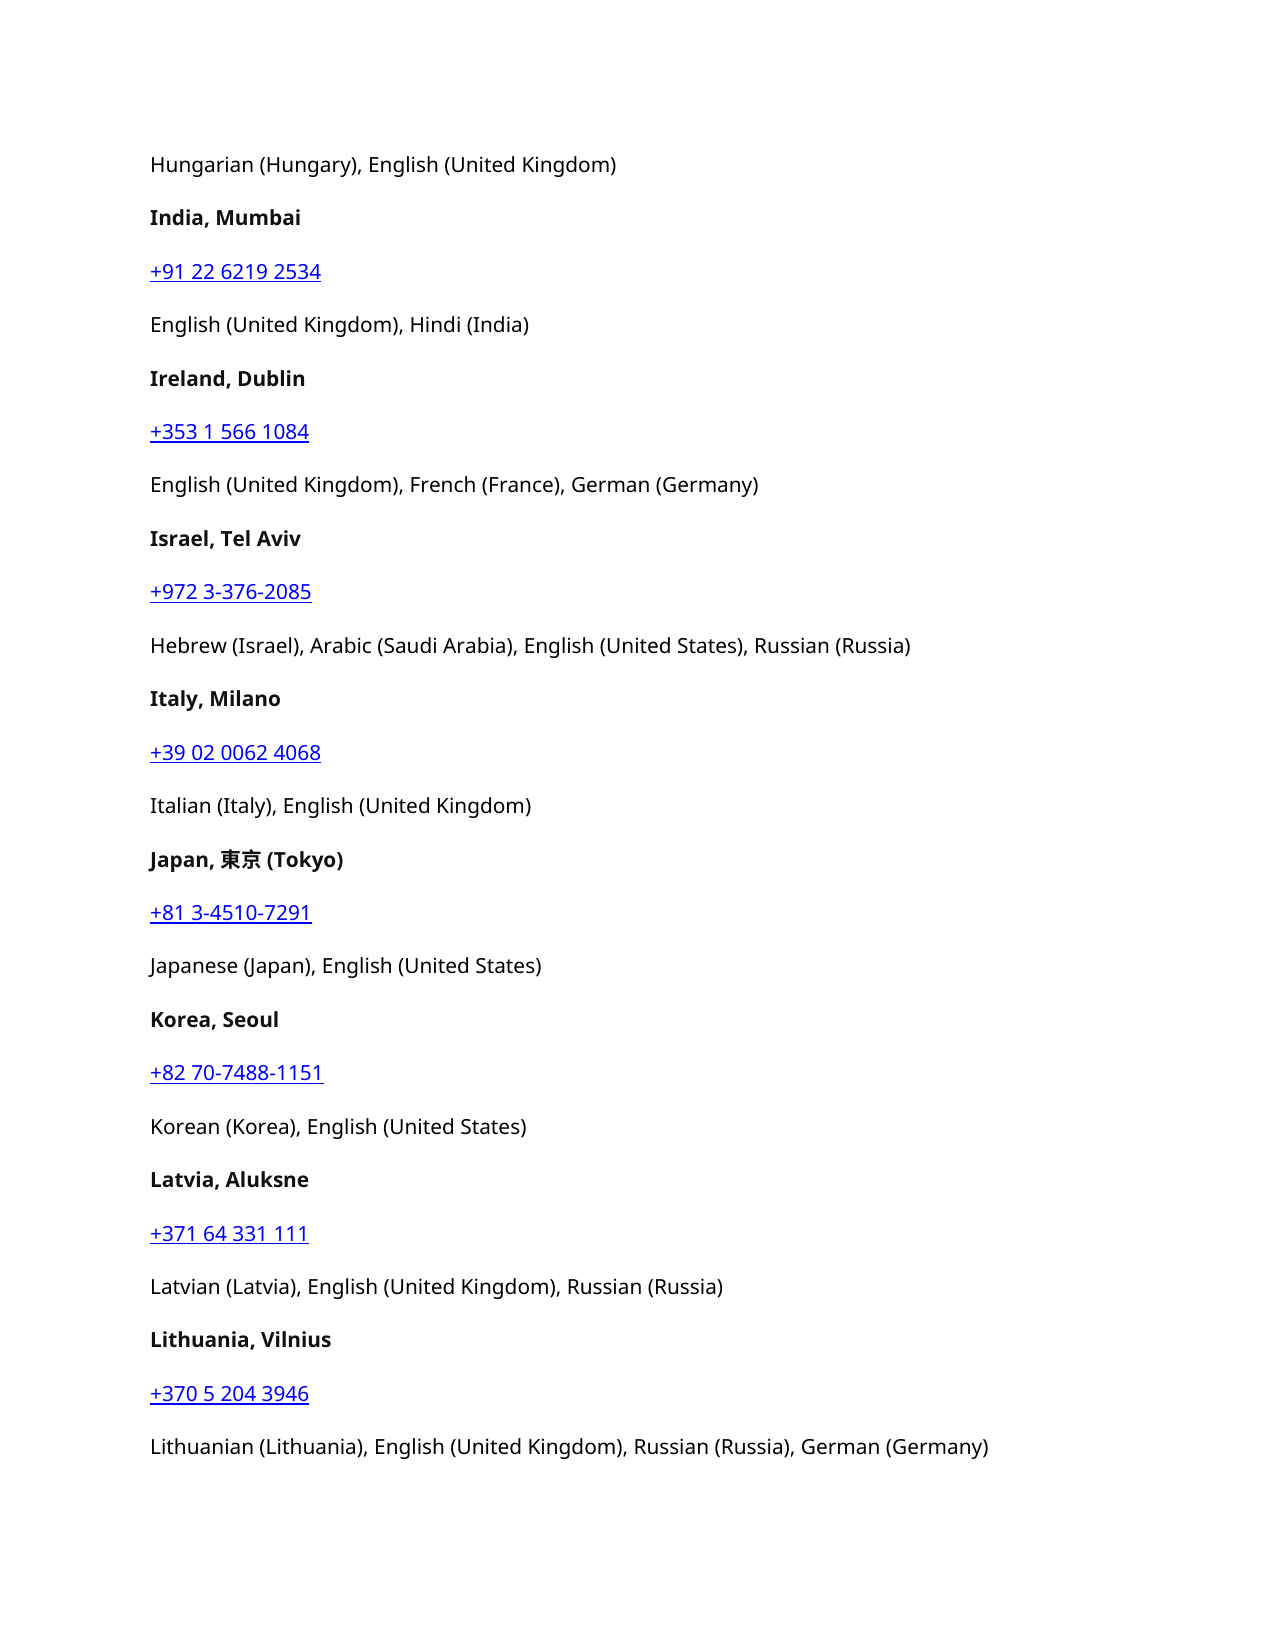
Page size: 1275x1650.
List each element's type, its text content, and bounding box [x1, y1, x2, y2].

text +353 1 566 1084 [150, 417, 1125, 446]
text Ireland, Dublin [150, 364, 1125, 392]
text Japan, 東京 (Tokyo) [150, 845, 1125, 873]
text +371 64 331 111 [150, 1219, 1125, 1247]
text +370 5 204 3946 [150, 1379, 1125, 1407]
text Japanese (Japan), English (United States) [150, 952, 1125, 980]
text Italy, Milano [150, 684, 1125, 713]
text Korean (Korea), English (United States) [150, 1112, 1125, 1140]
text India, Mumbai [150, 203, 1125, 232]
text Latvia, Aluksne [150, 1165, 1125, 1194]
text +972 3-376-2085 [150, 577, 1125, 606]
text English (United Kingdom), French (France), German (Germany) [150, 471, 1125, 499]
text Lithuania, Vilnius [150, 1326, 1125, 1354]
text +81 3-4510-7291 [150, 898, 1125, 927]
text Lithuanian (Lithuania), English (United Kingdom), Russian (Russia), German (Germany) [150, 1432, 1125, 1461]
text Hungarian (Hungary), English (United Kingdom) [150, 150, 1125, 178]
text +39 02 0062 4068 [150, 738, 1125, 766]
text Italian (Italy), English (United Kingdom) [150, 791, 1125, 820]
text Israel, Tel Aviv [150, 524, 1125, 552]
text English (United Kingdom), Hindi (India) [150, 310, 1125, 339]
text Hebrew (Israel), Arabic (Saudi Arabia), English (United States), Russian (Russia) [150, 631, 1125, 659]
text +82 70-7488-1151 [150, 1058, 1125, 1087]
text Korea, Seoul [150, 1005, 1125, 1033]
text Latvian (Latvia), English (United Kingdom), Russian (Russia) [150, 1272, 1125, 1301]
text +91 22 6219 2534 [150, 257, 1125, 285]
